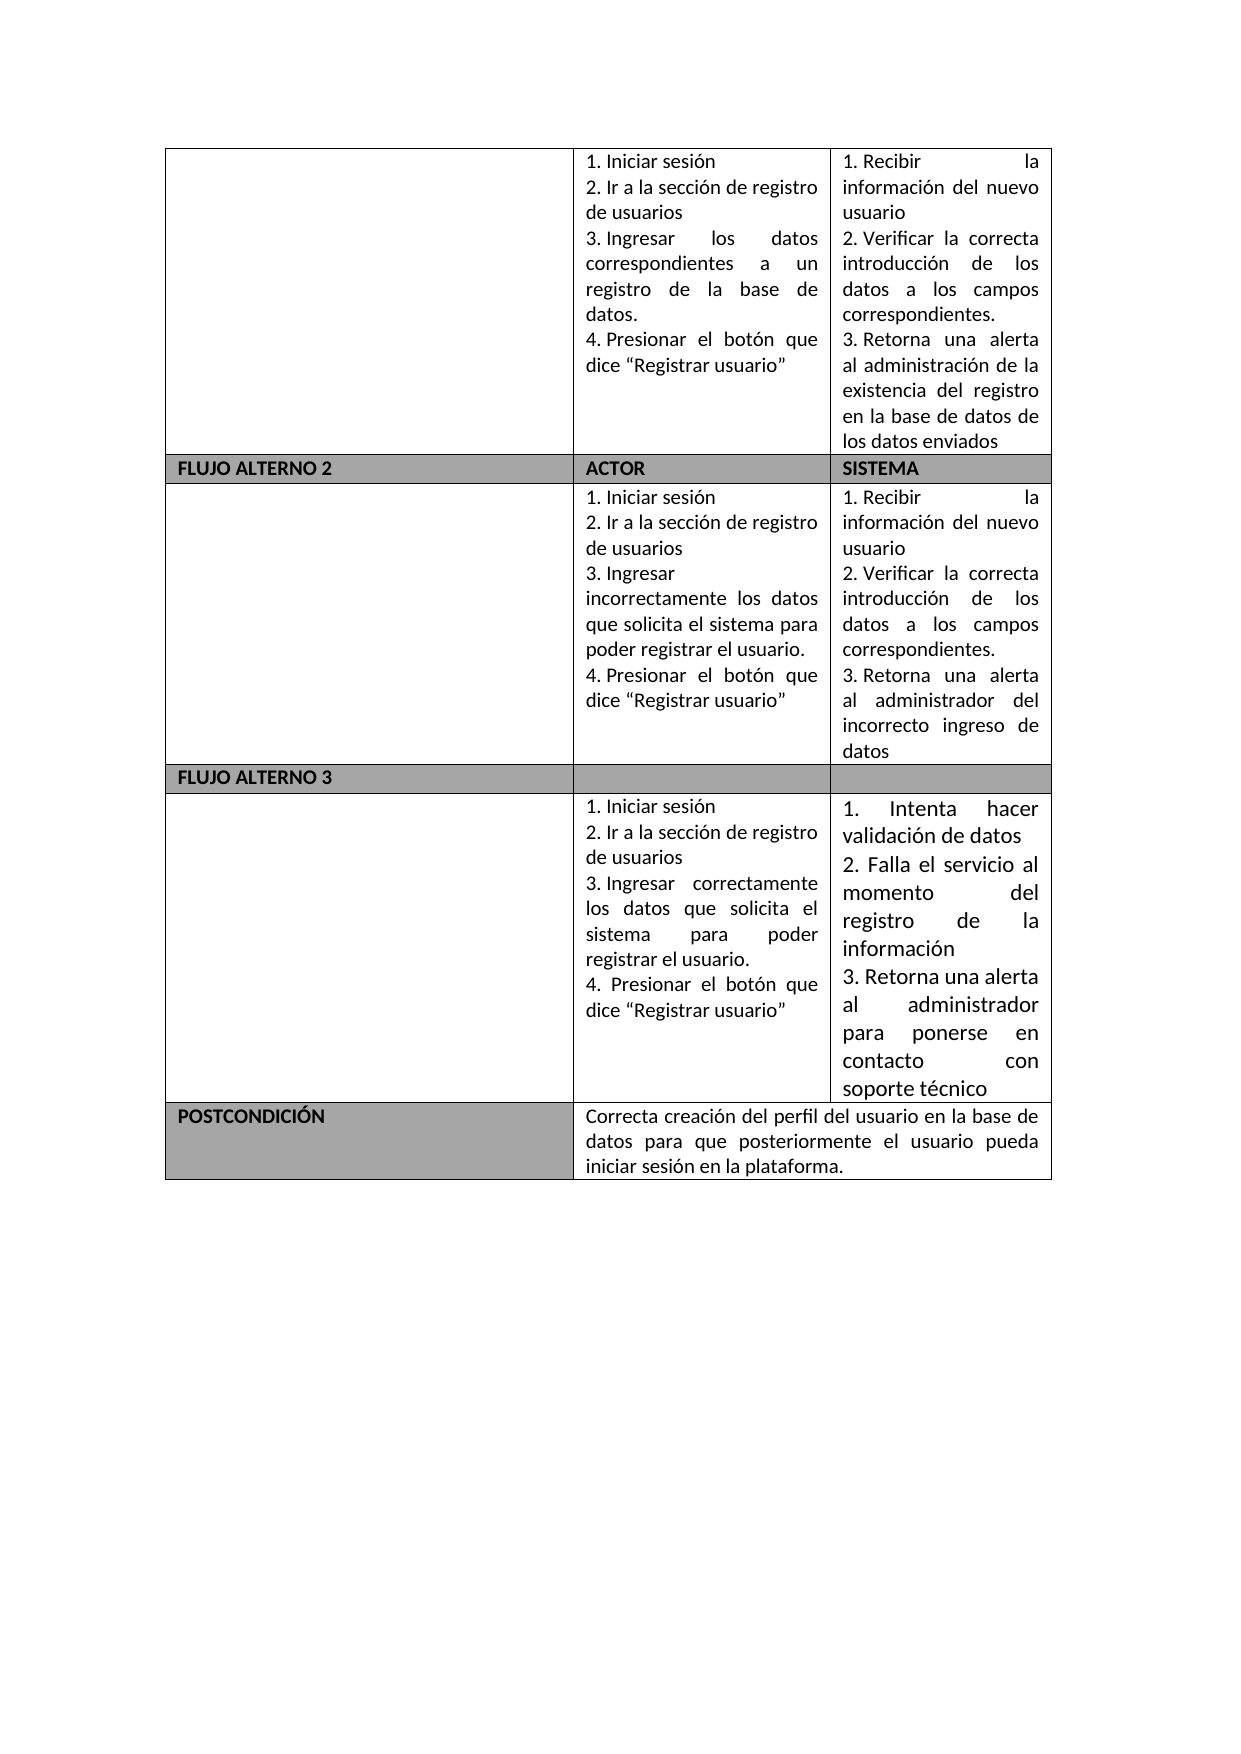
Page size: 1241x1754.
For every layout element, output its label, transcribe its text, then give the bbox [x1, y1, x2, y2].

table_cell SISTEMA [831, 455, 1051, 483]
table_cell Iniciar sesión Ir a la sección de registro de usuarios Ingresar correctamente los datos que solicita el sistema para poder registrar el usuario. 4. Presionar el botón que dice “Registrar usuario” [574, 794, 830, 1102]
table_cell [166, 149, 573, 454]
table_cell FLUJO ALTERNO 3 [166, 765, 573, 793]
table_cell [166, 794, 573, 1102]
table_cell [166, 484, 573, 763]
table_cell Recibir la información del nuevo usuario Verificar la correcta introducción de los datos a los campos correspondientes. Retorna una alerta al administrador del incorrecto ingreso de datos [831, 484, 1051, 763]
table_cell [574, 765, 830, 793]
table_cell FLUJO ALTERNO 2 [166, 455, 573, 483]
table_cell ACTOR [574, 455, 830, 483]
table_cell POSTCONDICIÓN [166, 1103, 573, 1179]
table_cell Iniciar sesión Ir a la sección de registro de usuarios Ingresar los datos correspondientes a un registro de la base de datos. Presionar el botón que dice “Registrar usuario” [574, 149, 830, 454]
table_cell [831, 765, 1051, 793]
table_cell Iniciar sesión Ir a la sección de registro de usuarios Ingresar incorrectamente los datos que solicita el sistema para poder registrar el usuario. Presionar el botón que dice “Registrar usuario” [574, 484, 830, 763]
table_cell Recibir la información del nuevo usuario Verificar la correcta introducción de los datos a los campos correspondientes. Retorna una alerta al administración de la existencia del registro en la base de datos de los datos enviados [831, 149, 1051, 454]
table_cell 1. Intenta hacer validación de datos 2. Falla el servicio al momento del registro de la información 3. Retorna una alerta al administrador para ponerse en contacto con soporte técnico [831, 794, 1051, 1102]
table_cell Correcta creación del perfil del usuario en la base de datos para que posteriormente el usuario pueda iniciar sesión en la plataforma. [574, 1103, 1051, 1179]
